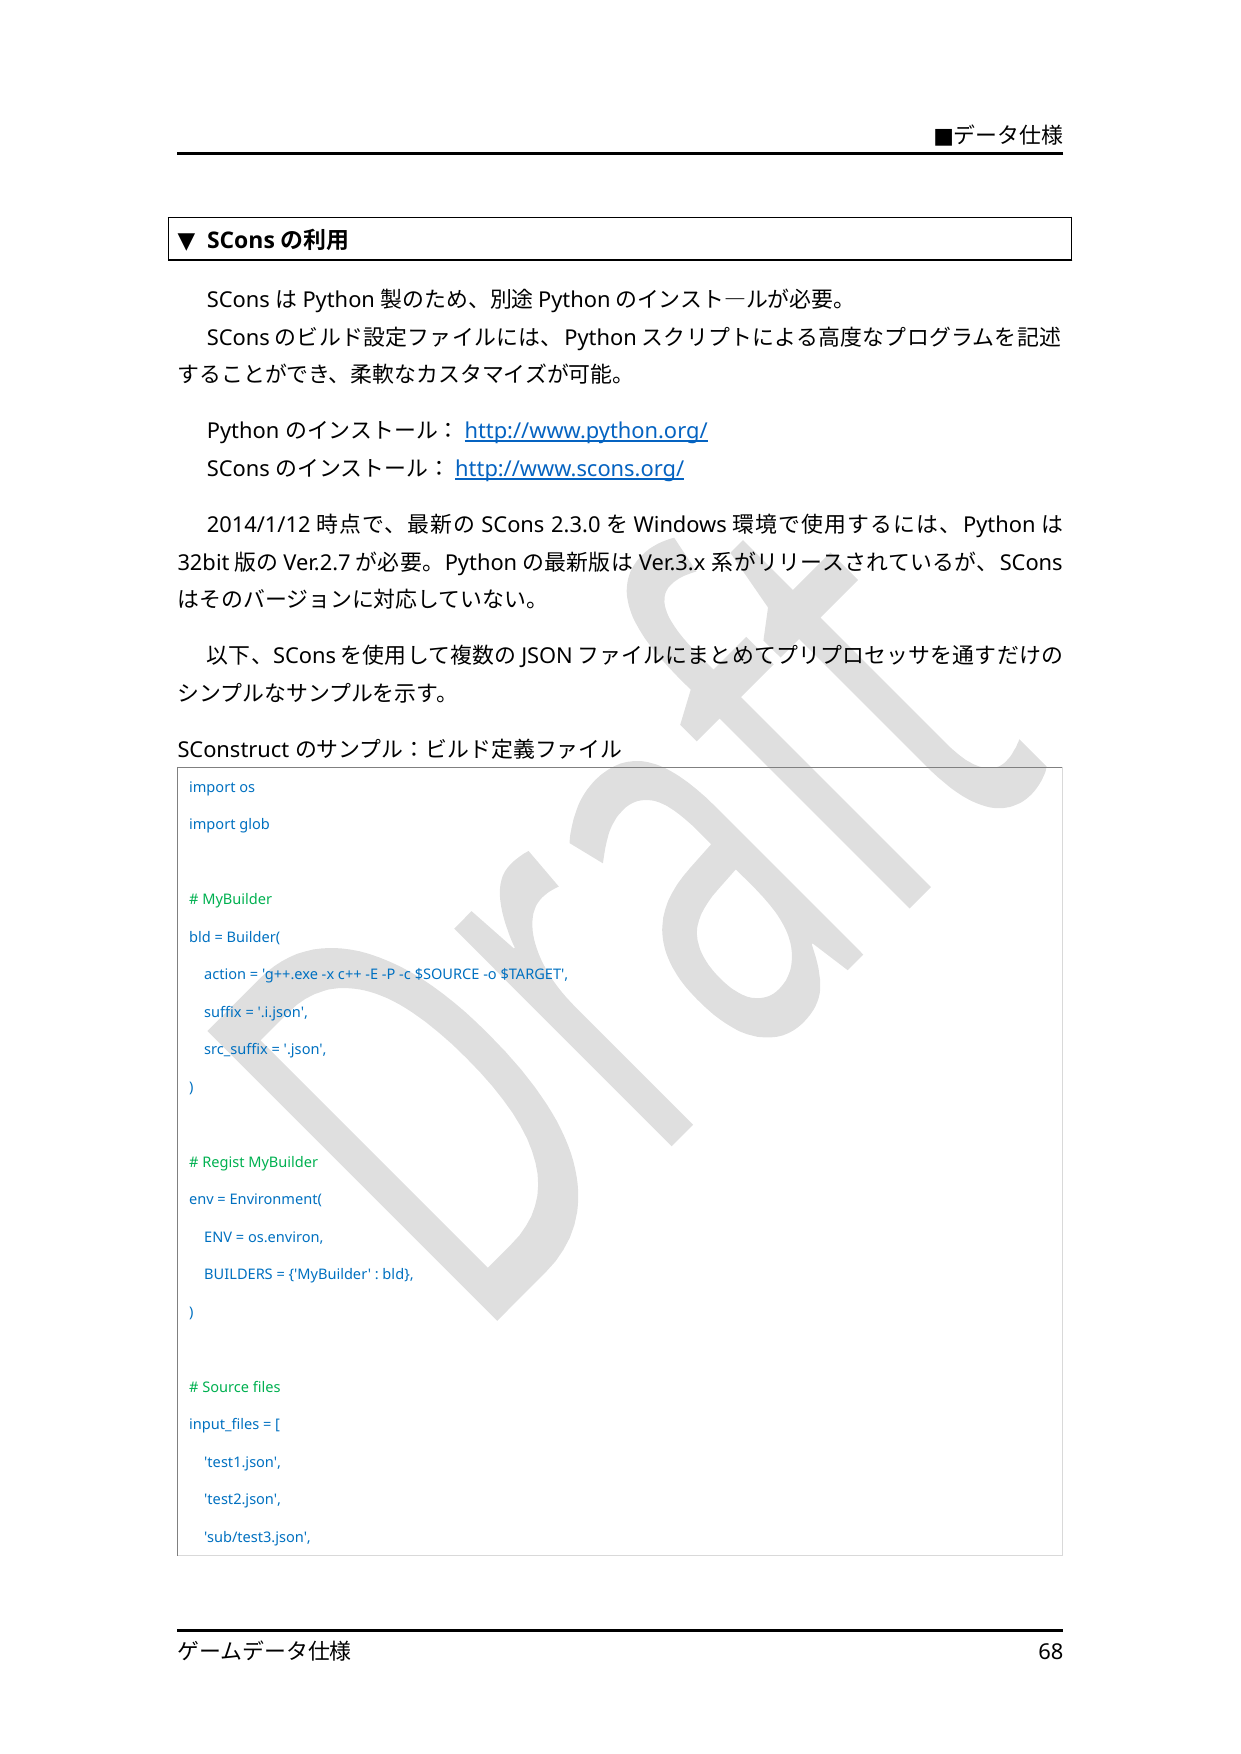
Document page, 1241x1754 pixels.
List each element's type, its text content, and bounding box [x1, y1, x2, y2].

text SConsのビルド設定ファイルには、Pythonスクリプトによる高度なプログラムを記述することができ、柔軟なカスタマイズが可能。 [177, 317, 1063, 392]
text SCons のインストール： http://www.scons.org/ [177, 448, 1063, 486]
text Python のインストール： http://www.python.org/ [177, 411, 1063, 448]
subtitle SCons の利用 [169, 218, 1071, 259]
text 2014/1/12時点で、最新のSCons 2.3.0をWindows環境で使用するには、Pythonは32bit版のVer.2.7が必要。Pythonの最新版は Ver.3.x 系がリリースされているが、SConsはそのバージョンに対応していない。 [177, 504, 1063, 617]
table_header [178, 768, 1062, 1555]
text 以下、SConsを使用して複数のJSONファイルにまとめてプリプロセッサを通すだけのシンプルなサンプルを示す。 [177, 636, 1063, 711]
text SCons は Python 製のため、別途Pythonのインスト―ルが必要。 [177, 279, 1063, 317]
text SConstruct のサンプル：ビルド定義ファイル [177, 729, 1063, 767]
